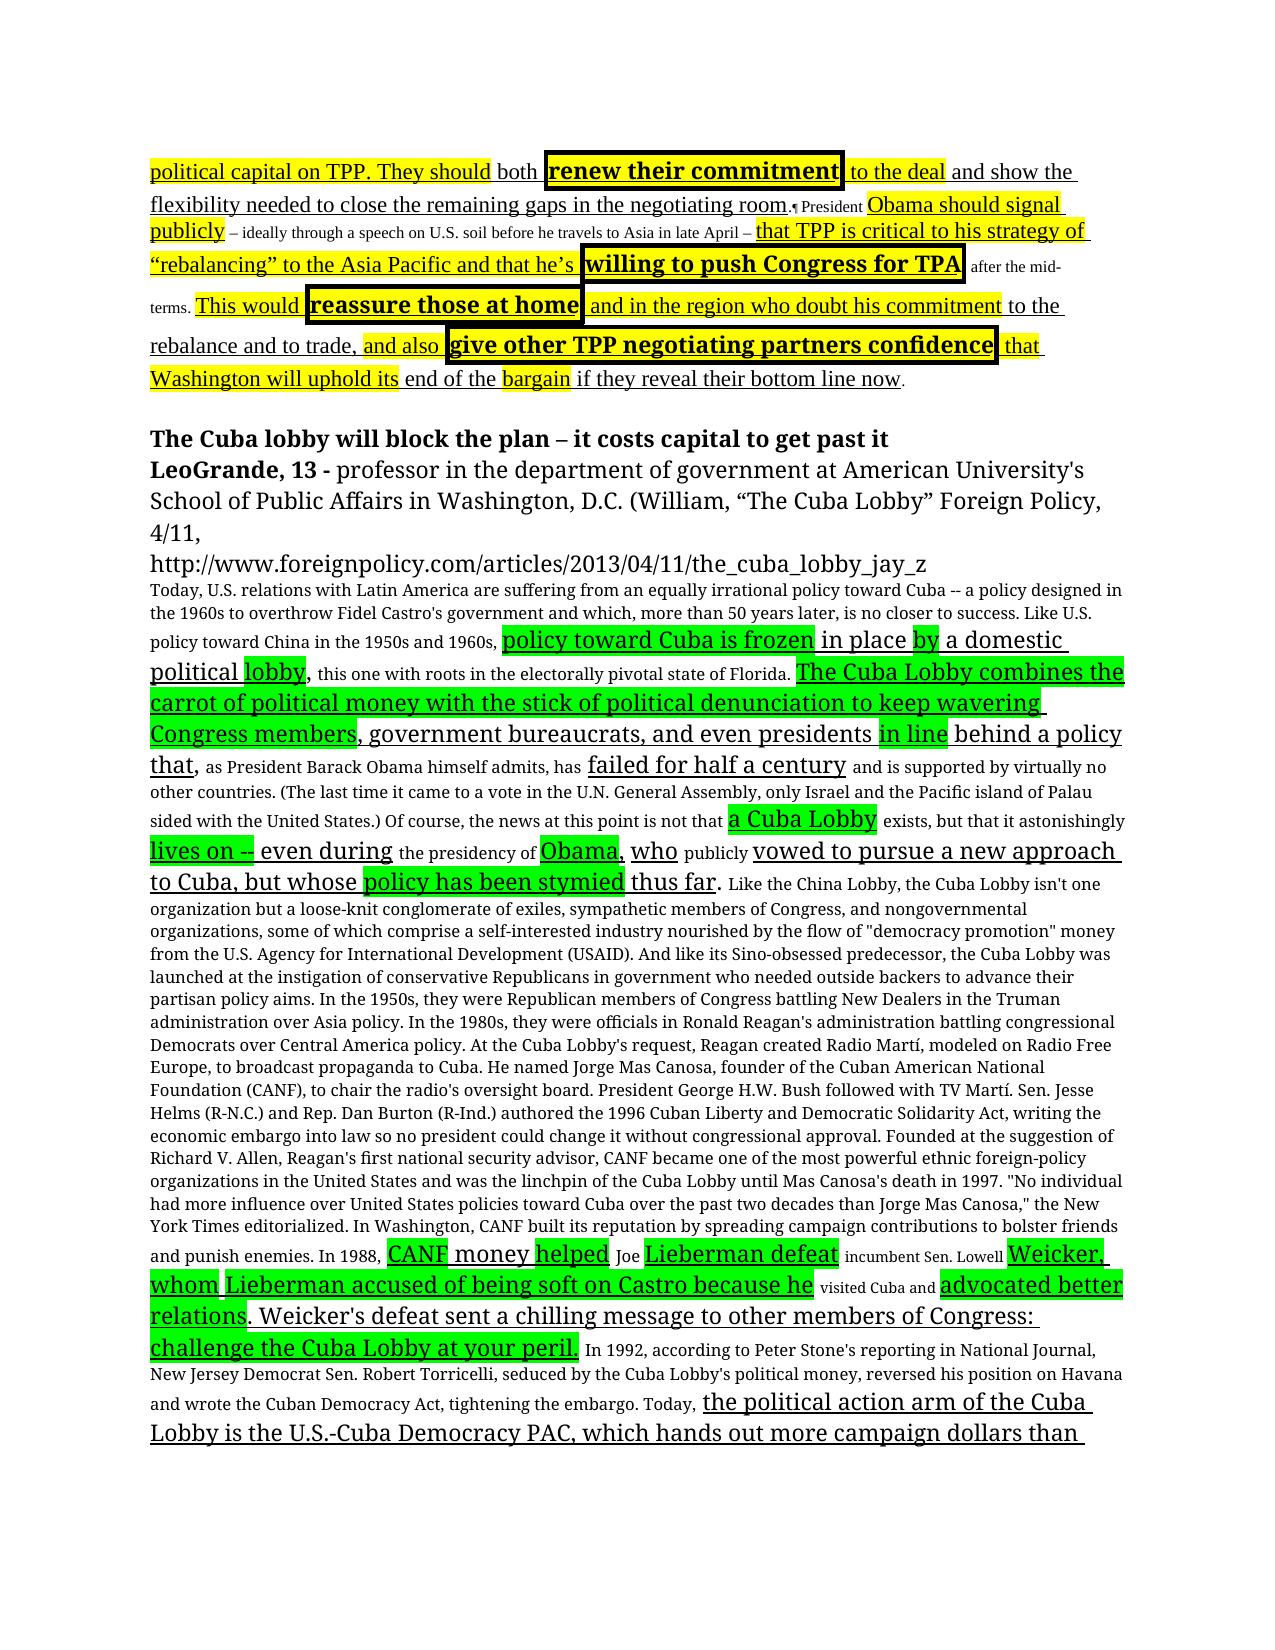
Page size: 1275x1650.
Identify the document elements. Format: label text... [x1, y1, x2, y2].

text The Cuba lobby will block the plan – it costs capital to get past it [150, 423, 1125, 454]
text http://www.foreignpolicy.com/articles/2013/04/11/the_cuba_lobby_jay_z [150, 548, 1125, 579]
text LeoGrande, 13 - professor in the department of government at American University's School of Public Affairs in Washington, D.C. (William, “The Cuba Lobby” Foreign Policy, 4/11, [150, 454, 1125, 548]
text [150, 150, 1095, 392]
